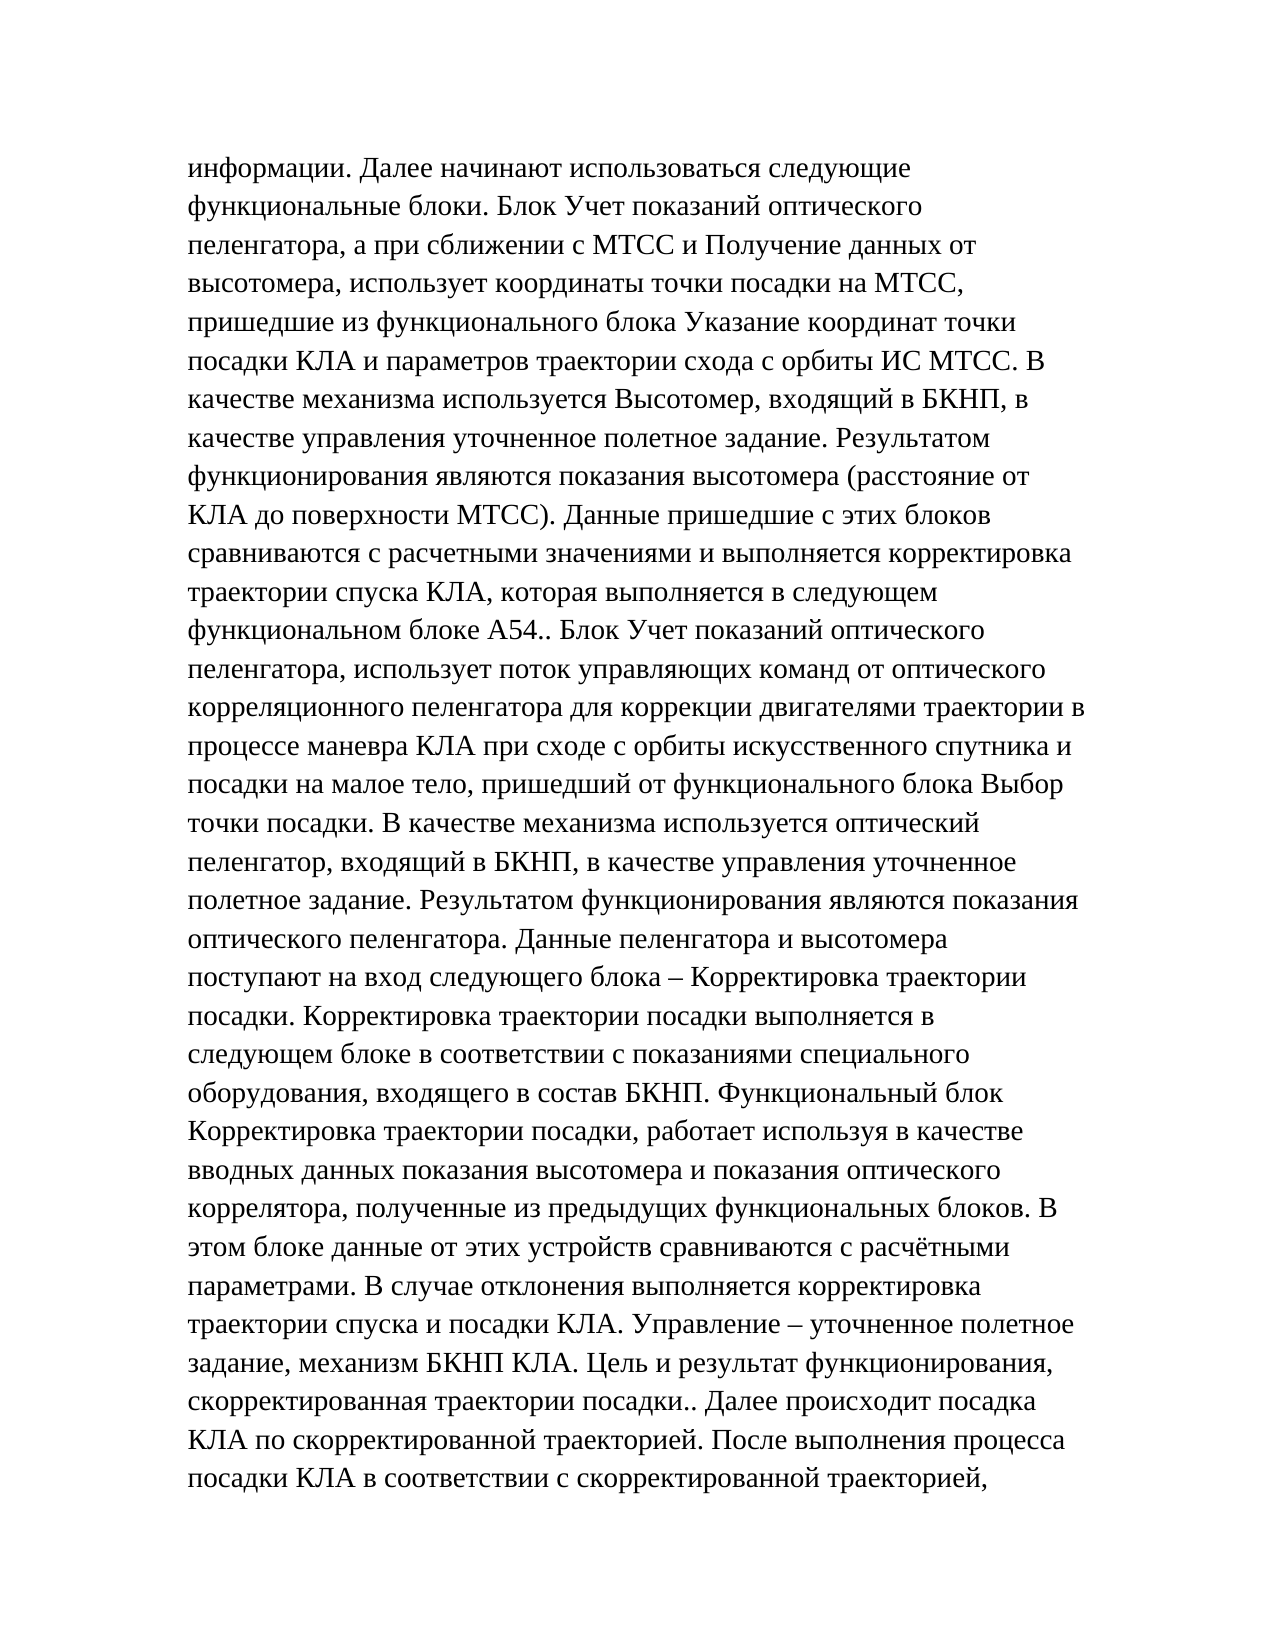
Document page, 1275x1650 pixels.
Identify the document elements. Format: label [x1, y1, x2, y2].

text [187, 150, 1087, 1494]
